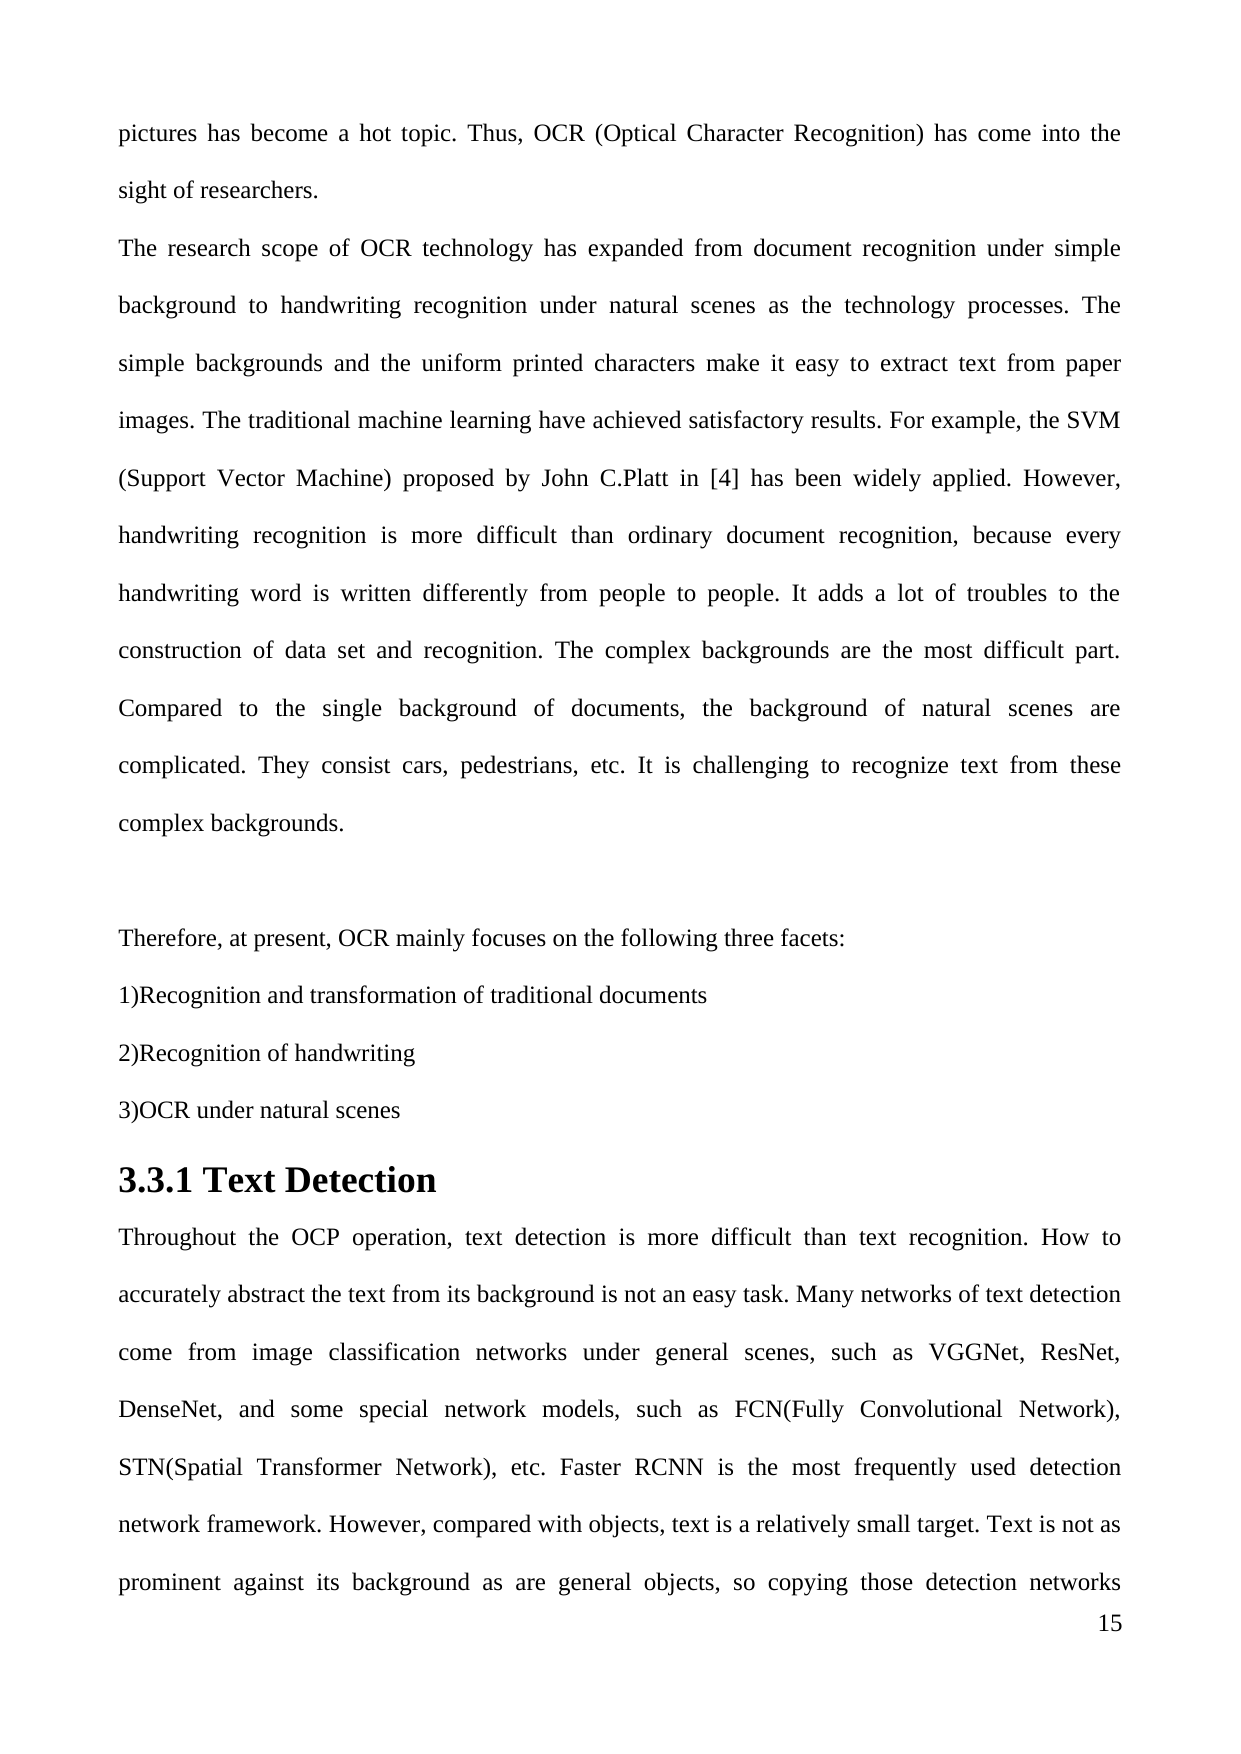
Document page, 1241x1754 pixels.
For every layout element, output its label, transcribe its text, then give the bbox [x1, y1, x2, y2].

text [118, 118, 1122, 204]
text The research scope of OCR technology has expanded from document recognition under simple background to handwriting recognition under natural scenes as the technology processes. The simple backgrounds and the uniform printed characters make it easy to extract text from paper images. The traditional machine learning have achieved satisfactory results. For example, the SVM (Support Vector Machine) proposed by John C.Platt in [4] has been widely applied. However, handwriting recognition is more difficult than ordinary document recognition, because every handwriting word is written differently from people to people. It adds a lot of troubles to the construction of data set and recognition. The complex backgrounds are the most difficult part. Compared to the single background of documents, the background of natural scenes are complicated. They consist cars, pedestrians, etc. It is challenging to recognize text from these complex backgrounds. [118, 233, 1122, 837]
text 1)Recognition and transformation of traditional documents [118, 981, 1122, 1009]
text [118, 1222, 1122, 1596]
subtitle 3.3.1 Text Detection [118, 1157, 1122, 1200]
text Therefore, at present, OCR mainly focuses on the following three facets: [118, 923, 1122, 952]
text 3)OCR under natural scenes [118, 1096, 1122, 1124]
text 2)Recognition of handwriting [118, 1038, 1122, 1067]
